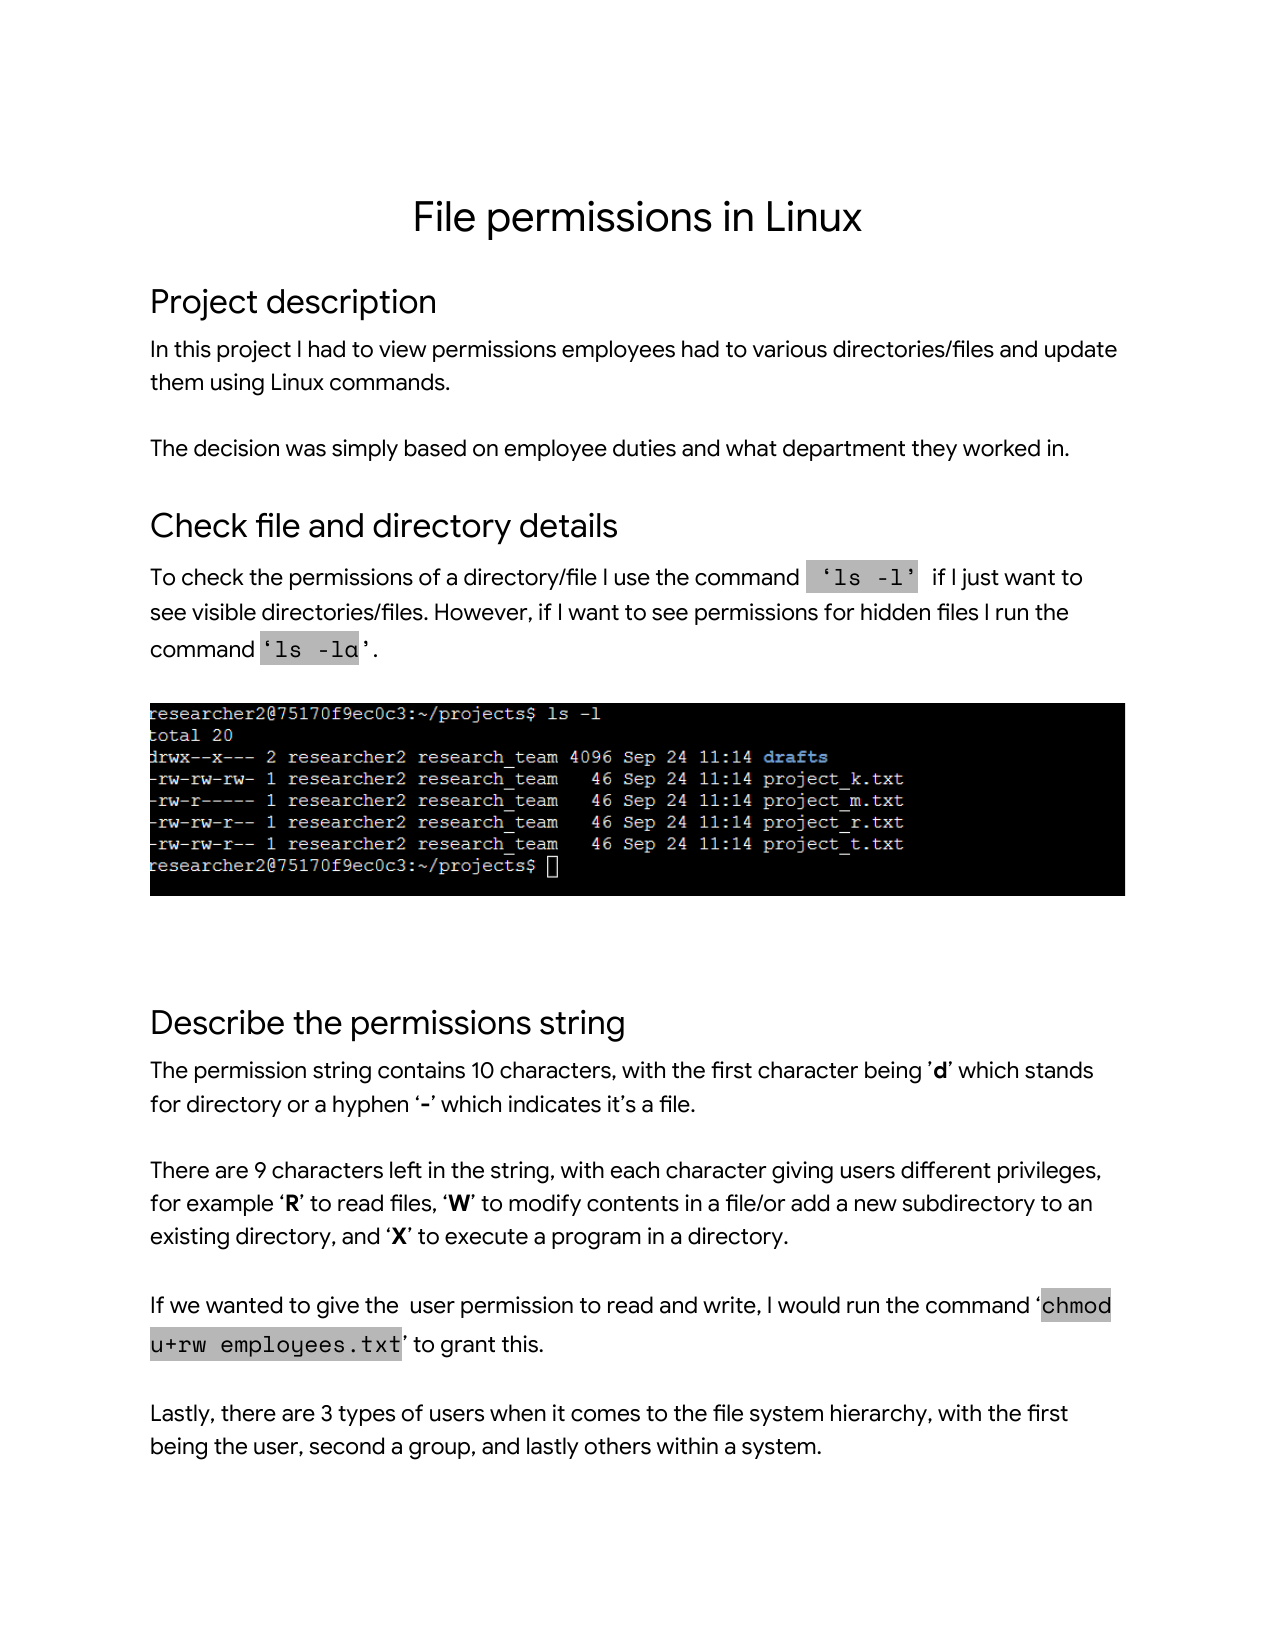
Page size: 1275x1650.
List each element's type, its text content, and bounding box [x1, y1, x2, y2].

text The decision was simply based on employee duties and what department they worked in. [150, 435, 1125, 463]
subtitle File permissions in Linux [150, 192, 1125, 244]
subtitle Project description [150, 281, 1125, 323]
subtitle Describe the permissions string [150, 1002, 1125, 1044]
text Lastly, there are 3 types of users when it comes to the file system hierarchy, with the first being the user, second a group, and lastly others within a system. [150, 1399, 1125, 1461]
text There are 9 characters left in the string, with each character giving users different privileges, for example ‘R’ to read files, ‘W’ to modify contents in a file/or add a new subdirectory to an existing directory, and ‘X’ to execute a program in a directory. [150, 1156, 1125, 1251]
text If we wanted to give the user permission to read and write, I would run the command ‘chmod u+rw employees.txt’ to grant this. [150, 1288, 1125, 1361]
subtitle Check file and directory details [150, 505, 1125, 547]
text In this project I had to view permissions employees had to various directories/files and update them using Linux commands. [150, 336, 1125, 397]
text To check the permissions of a directory/file I use the command ‘ls -l’ if I just want to see visible directories/files. However, if I want to see permissions for hidden files I run the command ‘ls -la’. [150, 559, 1125, 665]
picture [150, 703, 1125, 896]
text The permission string contains 10 characters, with the first character being ’d’ which stands for directory or a hyphen ‘-’ which indicates it’s a file. [150, 1057, 1125, 1118]
